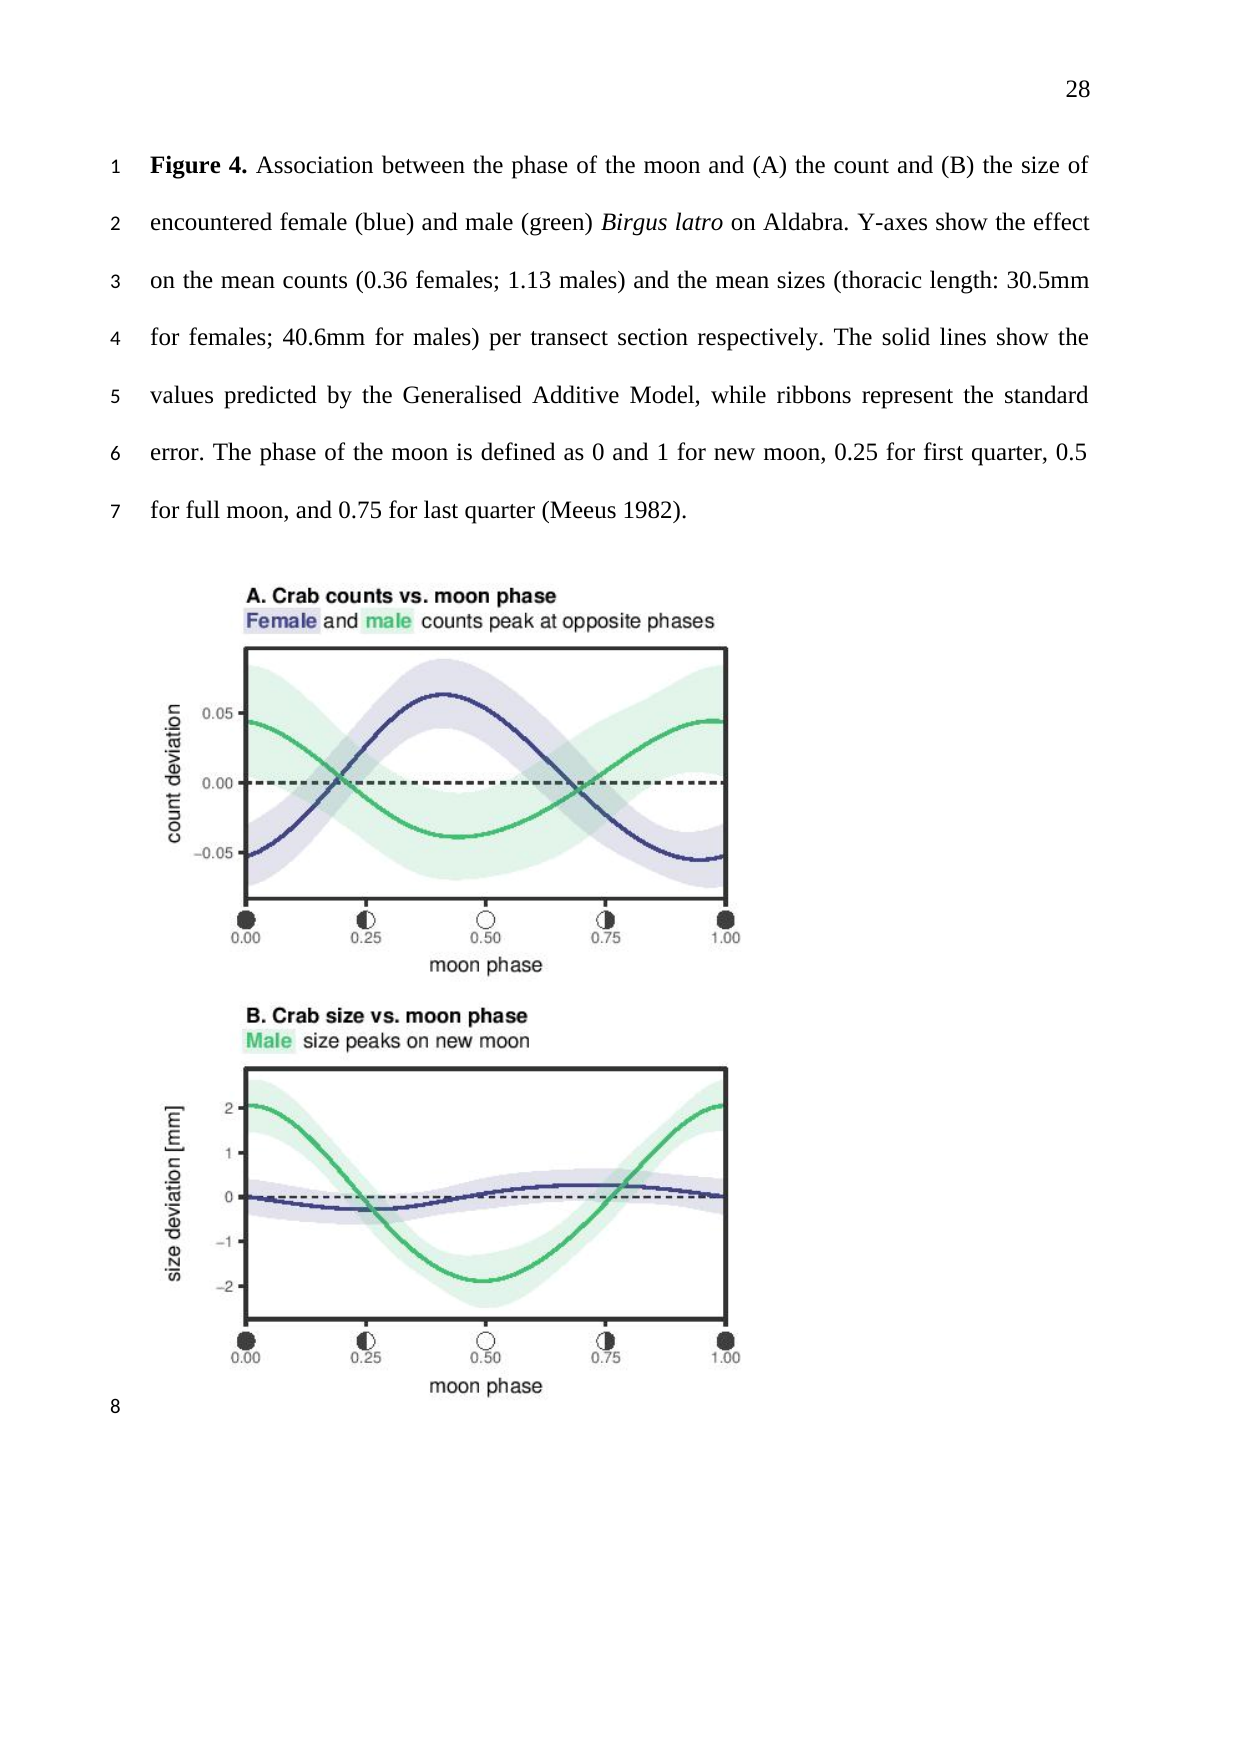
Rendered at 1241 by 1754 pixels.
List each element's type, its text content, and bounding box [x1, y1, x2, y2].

picture [150, 573, 742, 1414]
text Figure 4. Association between the phase of the moon and (A) the count and (B) the size of encountered female (blue) and male (green) Birgus latro on Aldabra. Y-axes show the effect on the mean counts (0.36 females; 1.13 males) and the mean sizes (thoracic length: 30.5mm for females; 40.6mm for males) per transect section respectively. The solid lines show the values predicted by the Generalised Additive Model, while ribbons represent the standard error. The phase of the moon is defined as 0 and 1 for new moon, 0.25 for first quarter, 0.5 for full moon, and 0.75 for last quarter (Meeus 1982). [150, 150, 1090, 524]
